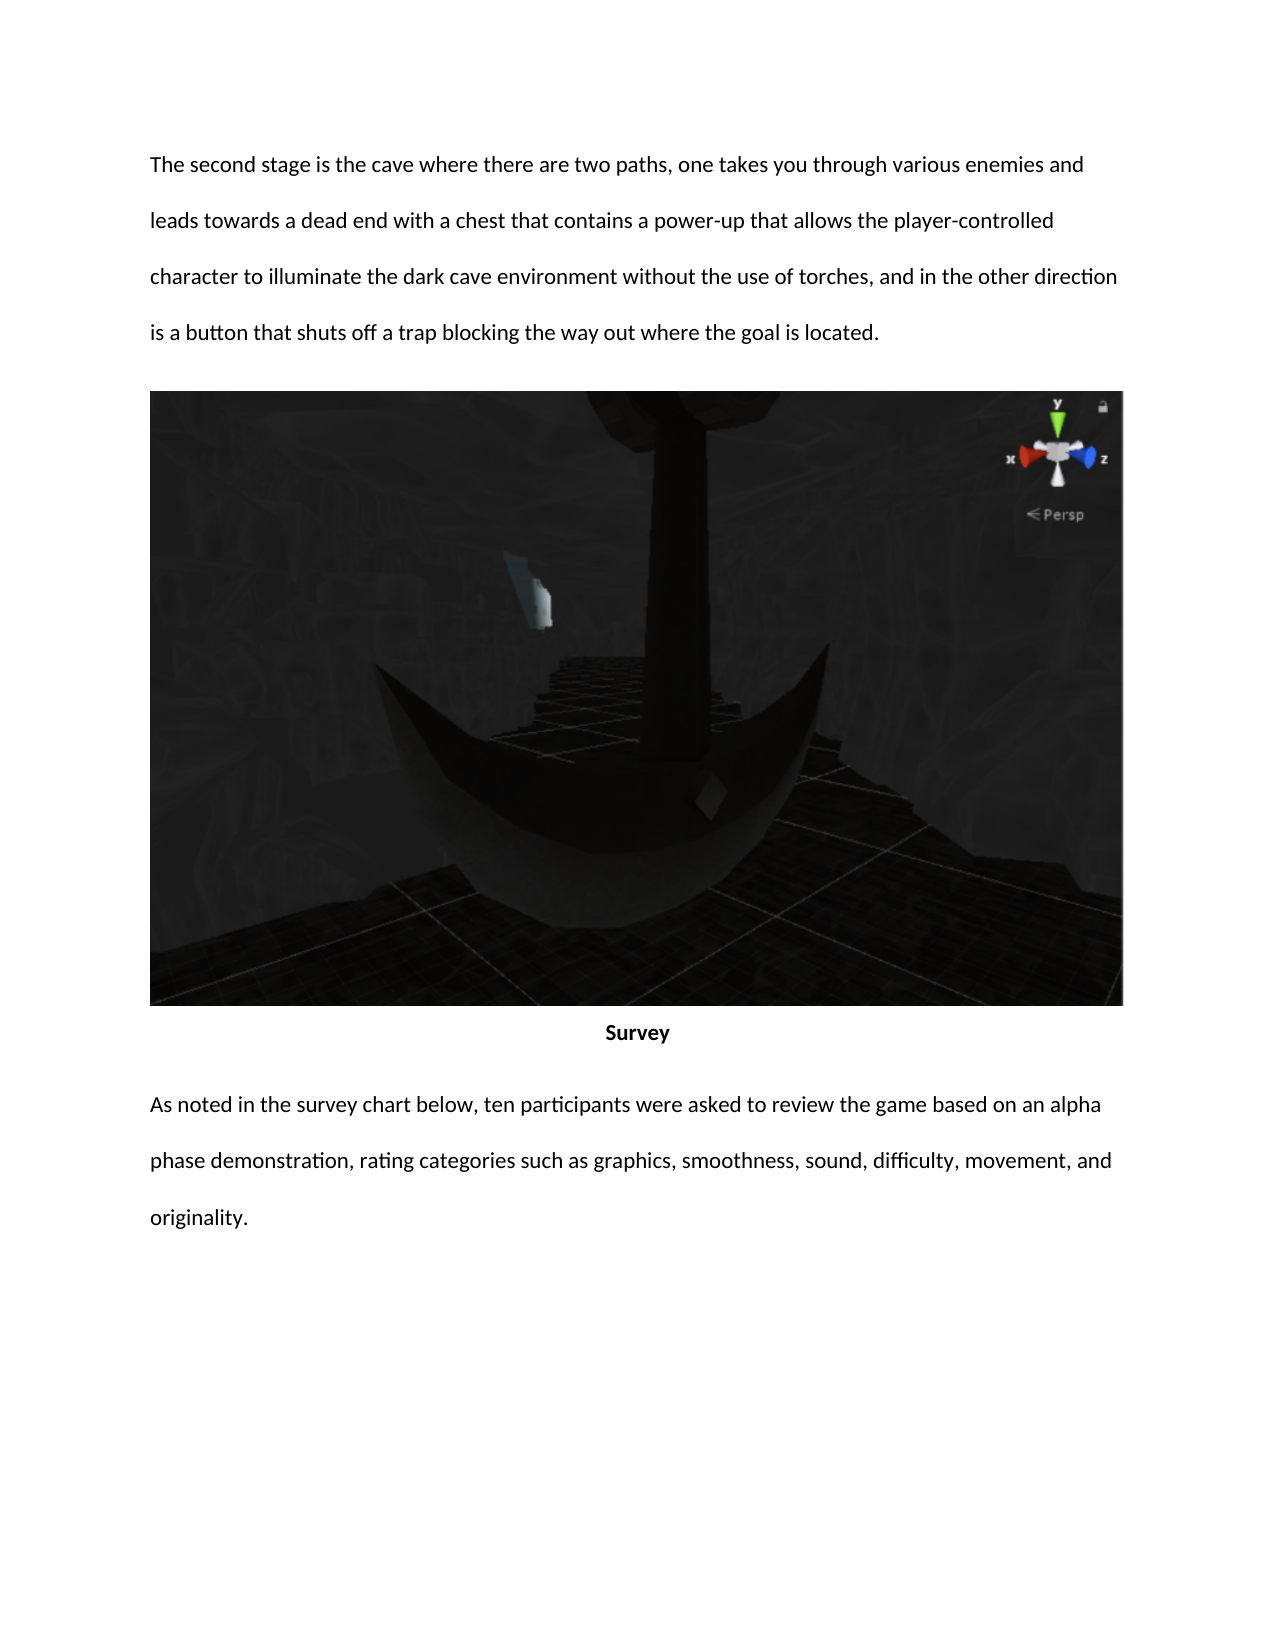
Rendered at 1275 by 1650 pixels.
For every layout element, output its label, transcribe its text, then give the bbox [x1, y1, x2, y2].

text Survey [150, 1018, 1125, 1046]
text The second stage is the cave where there are two paths, one takes you through various enemies and leads towards a dead end with a chest that contains a power-up that allows the player-controlled character to illuminate the dark cave environment without the use of torches, and in the other direction is a button that shuts off a trap blocking the way out where the goal is located. [150, 150, 1125, 346]
text As noted in the survey chart below, ten participants were asked to review the game based on an alpha phase demonstration, rating categories such as graphics, smoothness, sound, difficulty, movement, and originality. [150, 1091, 1125, 1231]
picture [150, 391, 1124, 1006]
